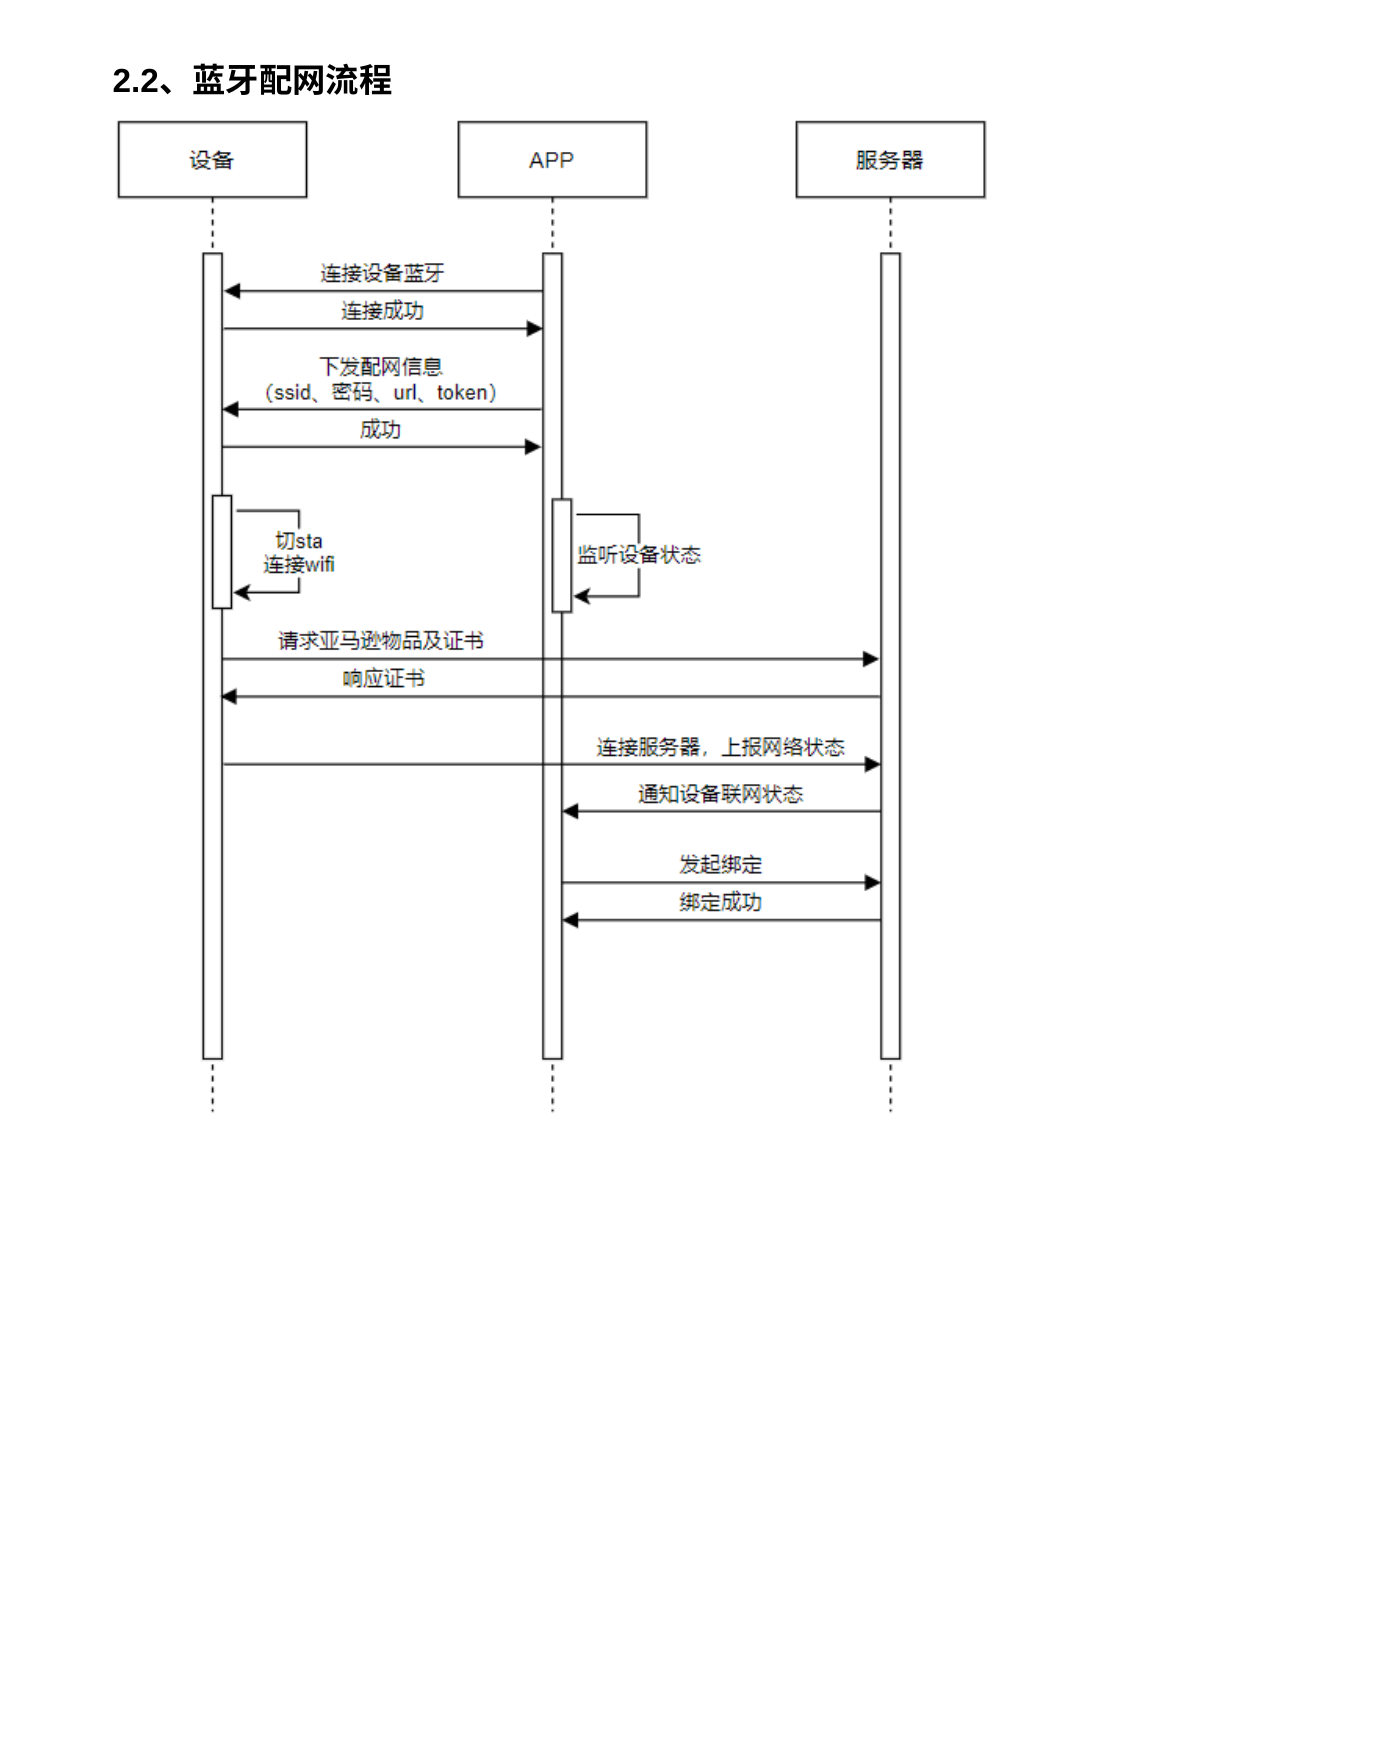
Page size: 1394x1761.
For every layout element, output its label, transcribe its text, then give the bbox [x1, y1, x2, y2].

picture [112, 116, 989, 1121]
subtitle 2.2、蓝牙配网流程 [112, 75, 1281, 96]
